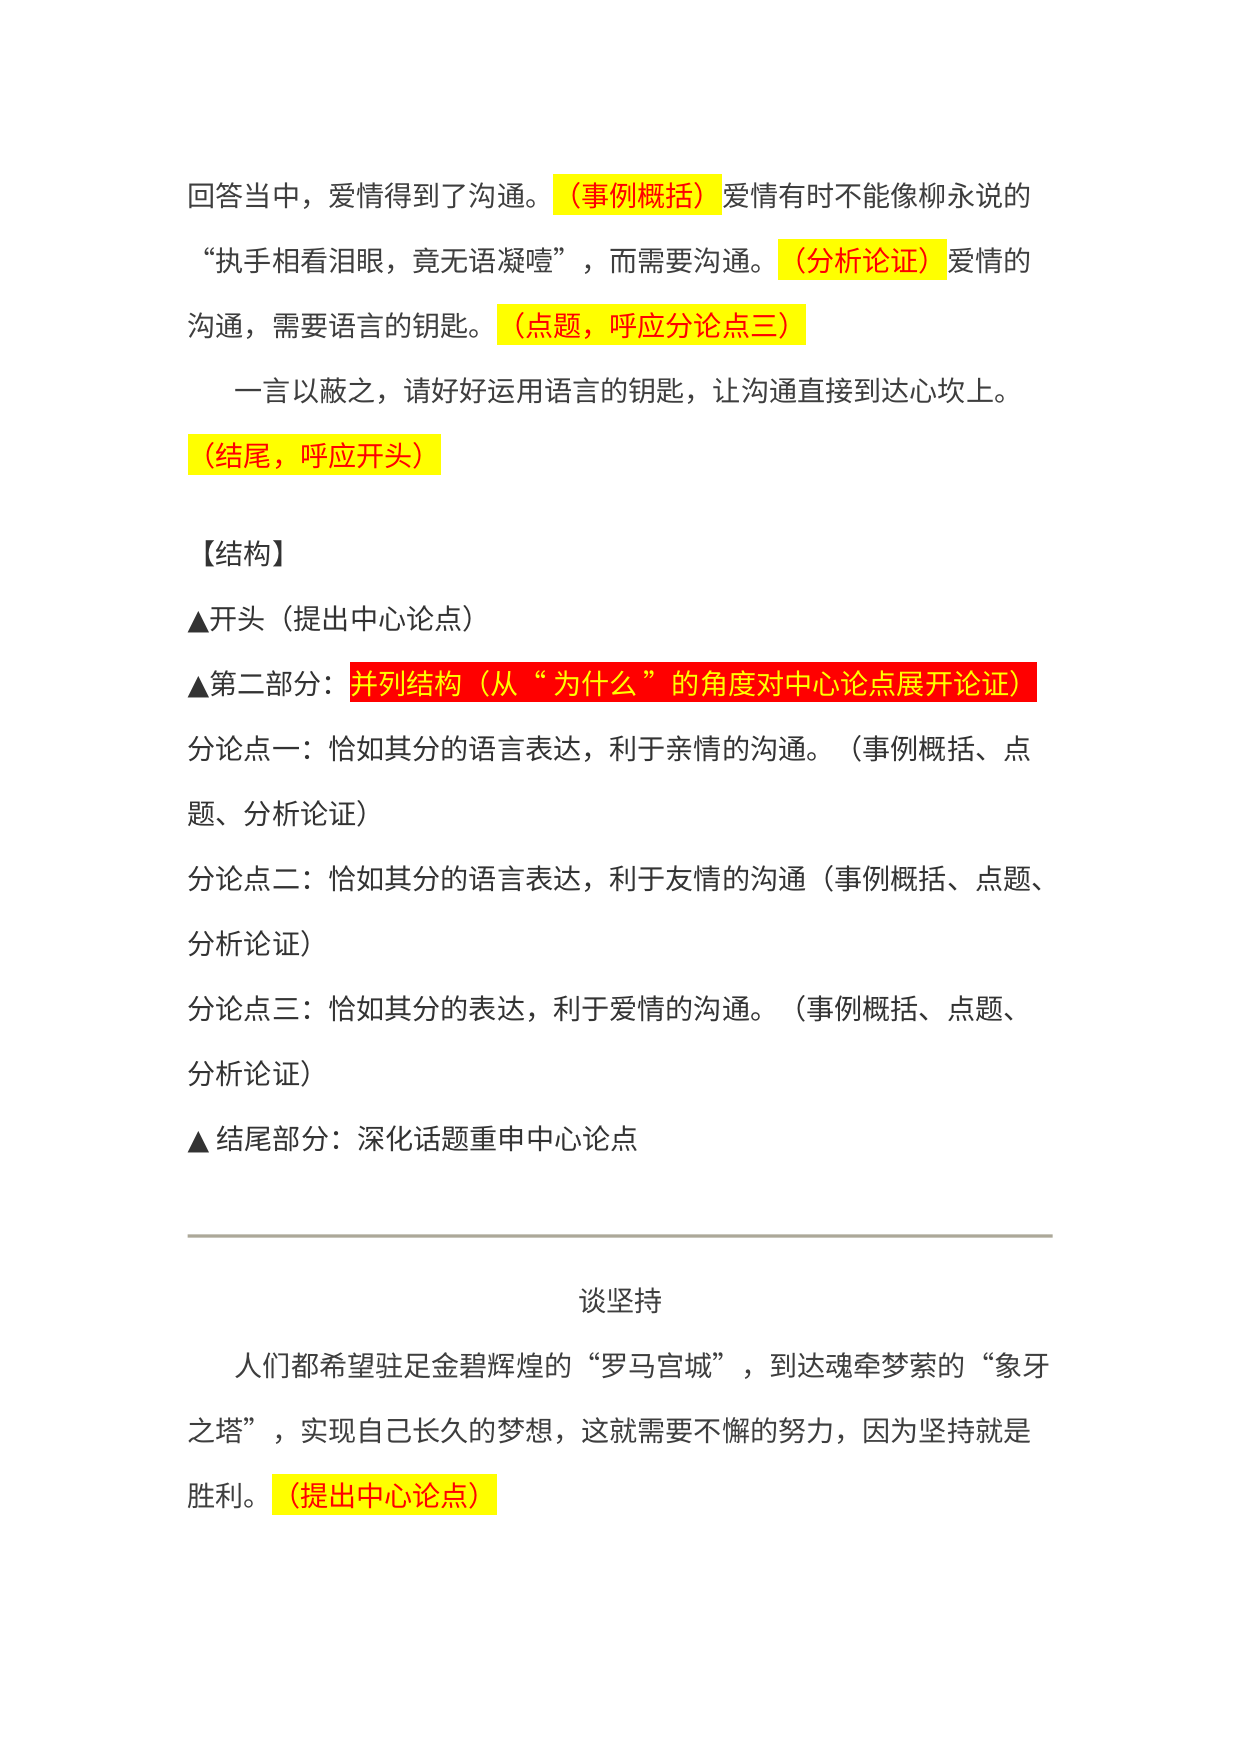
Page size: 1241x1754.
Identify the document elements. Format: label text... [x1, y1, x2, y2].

text 分论点二：恰如其分的语言表达，利于友情的沟通（事例概括、点题、分析论证） [187, 844, 1053, 974]
text ▲ 结尾部分：深化话题重申中心论点 [187, 1104, 1053, 1169]
text 谈坚持 [187, 1267, 1053, 1332]
text 分论点三：恰如其分的表达，利于爱情的沟通。（事例概括、点题、分析论证） [187, 974, 1053, 1104]
text ▲第二部分：并列结构（从“ 为什么 ”的角度对中心论点展开论证） [187, 649, 1053, 714]
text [187, 162, 1053, 357]
text 人们都希望驻足金碧辉煌的“罗马宫城”，到达魂牵梦萦的“象牙之塔”，实现自己长久的梦想，这就需要不懈的努力，因为坚持就是胜利。（提出中心论点） [187, 1332, 1053, 1527]
text ▲开头（提出中心论点） [187, 584, 1053, 649]
text 【结构】 [187, 519, 1053, 584]
text 分论点一：恰如其分的语言表达，利于亲情的沟通。（事例概括、点题、分析论证） [187, 714, 1053, 844]
text 一言以蔽之，请好好运用语言的钥匙，让沟通直接到达心坎上。（结尾，呼应开头） [187, 357, 1053, 487]
